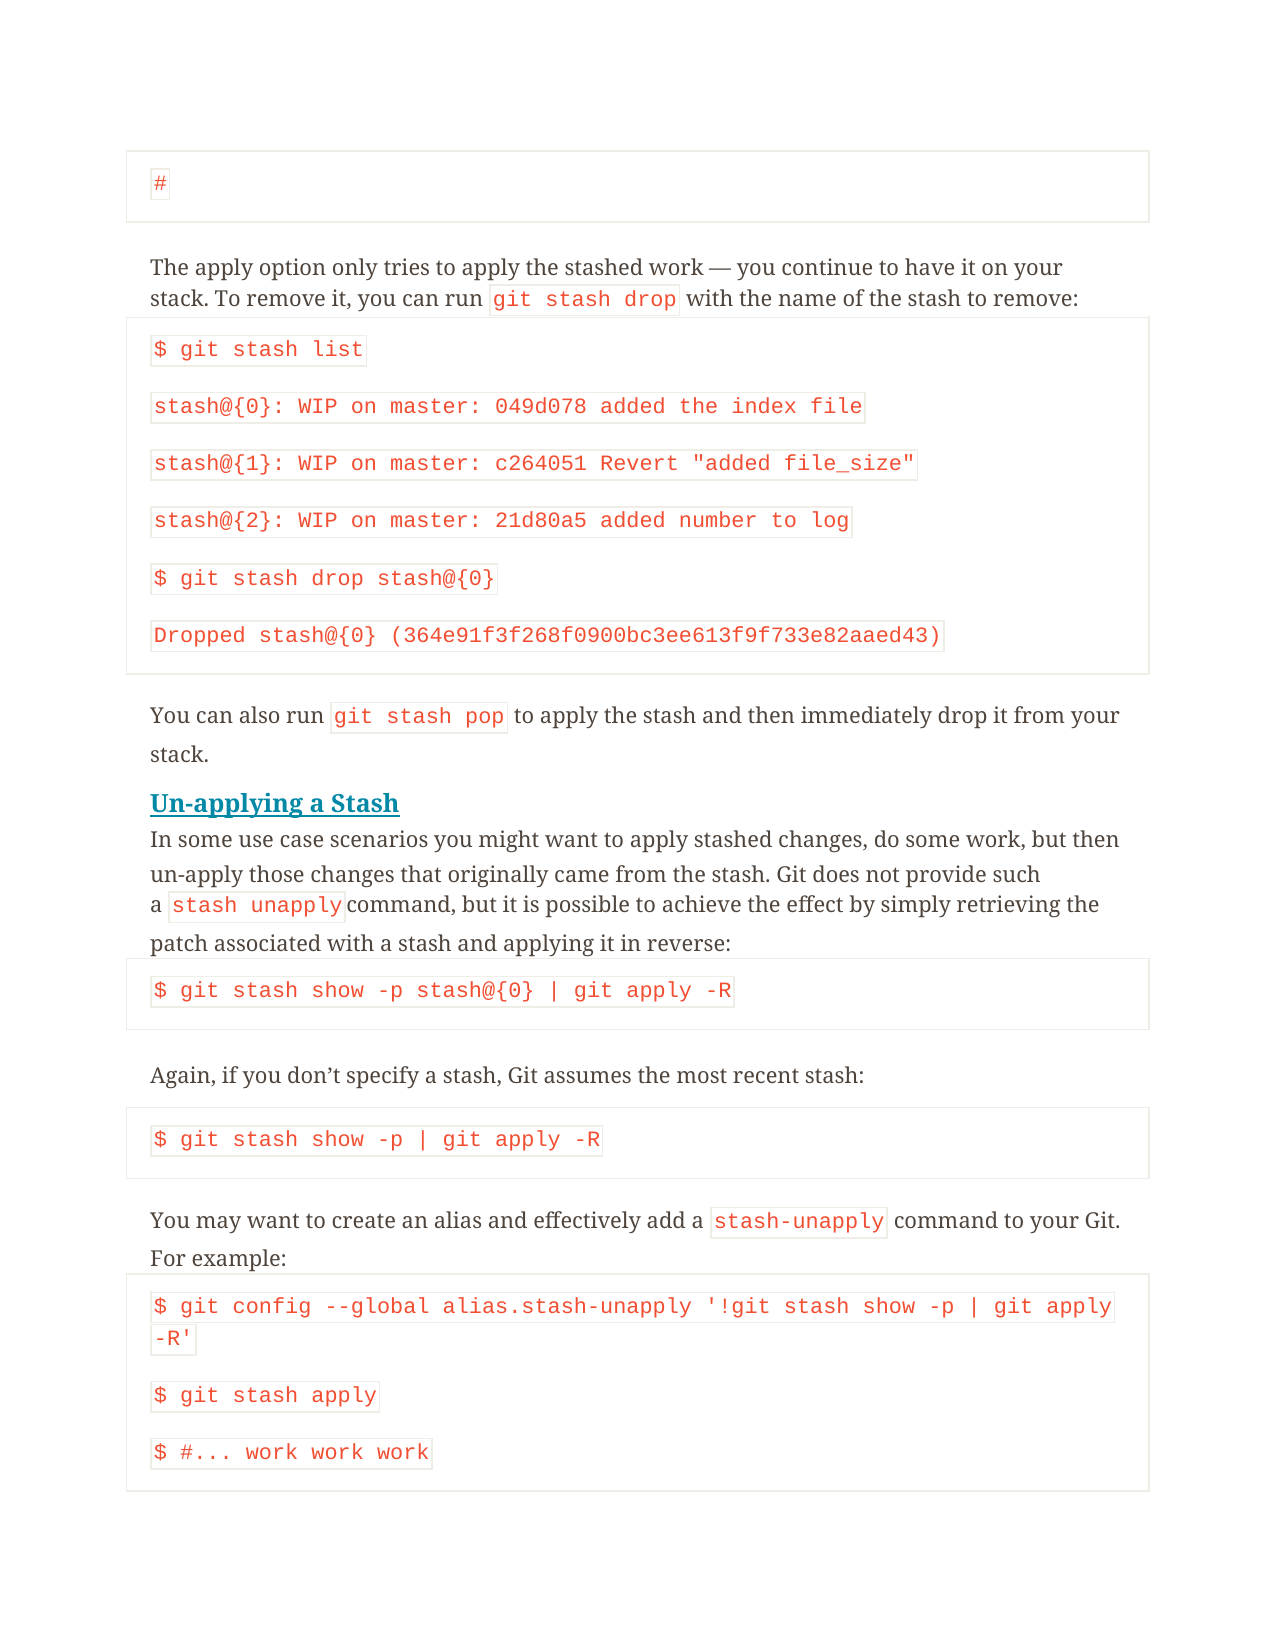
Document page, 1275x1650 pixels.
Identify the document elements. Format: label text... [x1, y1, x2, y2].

text stash@{0}: WIP on master: 049d078 added the index file [127, 373, 1148, 424]
text stash@{1}: WIP on master: c264051 Revert "added file_size" [127, 431, 1148, 481]
text $ git stash drop stash@{0} [127, 545, 1148, 595]
text The apply option only tries to apply the stashed work — you continue to have it on your stack. To remove it, you can run git stash drop with the name of the stash to remove: [150, 248, 1125, 316]
text stash@{2}: WIP on master: 21d80a5 added number to log [127, 488, 1148, 538]
text $ git config --global alias.stash-unapply '!git stash show -p | git apply -R' [127, 1275, 1148, 1356]
text $ git stash list [127, 318, 1148, 367]
text In some use case scenarios you might want to apply stashed changes, do some work, but then un-apply those changes that originally came from the stash. Git does not provide such a stash unapplycommand, but it is possible to achieve the effect by simply retrieving the patch associated with a stash and applying it in reverse: [150, 820, 1125, 957]
text Un-applying a Stash [150, 768, 1125, 820]
text Again, if you don’t specify a stash, Git assumes the most recent stash: [150, 1055, 1125, 1089]
text You may want to create an alias and effectively add a stash-unapply command to your Git. For example: [150, 1204, 1125, 1273]
text You can also run git stash pop to apply the stash and then immediately drop it from your stack. [150, 699, 1125, 768]
text Dropped stash@{0} (364e91f3f268f0900bc3ee613f9f733e82aaed43) [127, 602, 1148, 673]
text # [127, 152, 1148, 221]
text $ git stash show -p | git apply -R [127, 1108, 1148, 1178]
text $ #... work work work [127, 1419, 1148, 1490]
text $ git stash apply [127, 1362, 1148, 1413]
text $ git stash show -p stash@{0} | git apply -R [127, 959, 1148, 1029]
